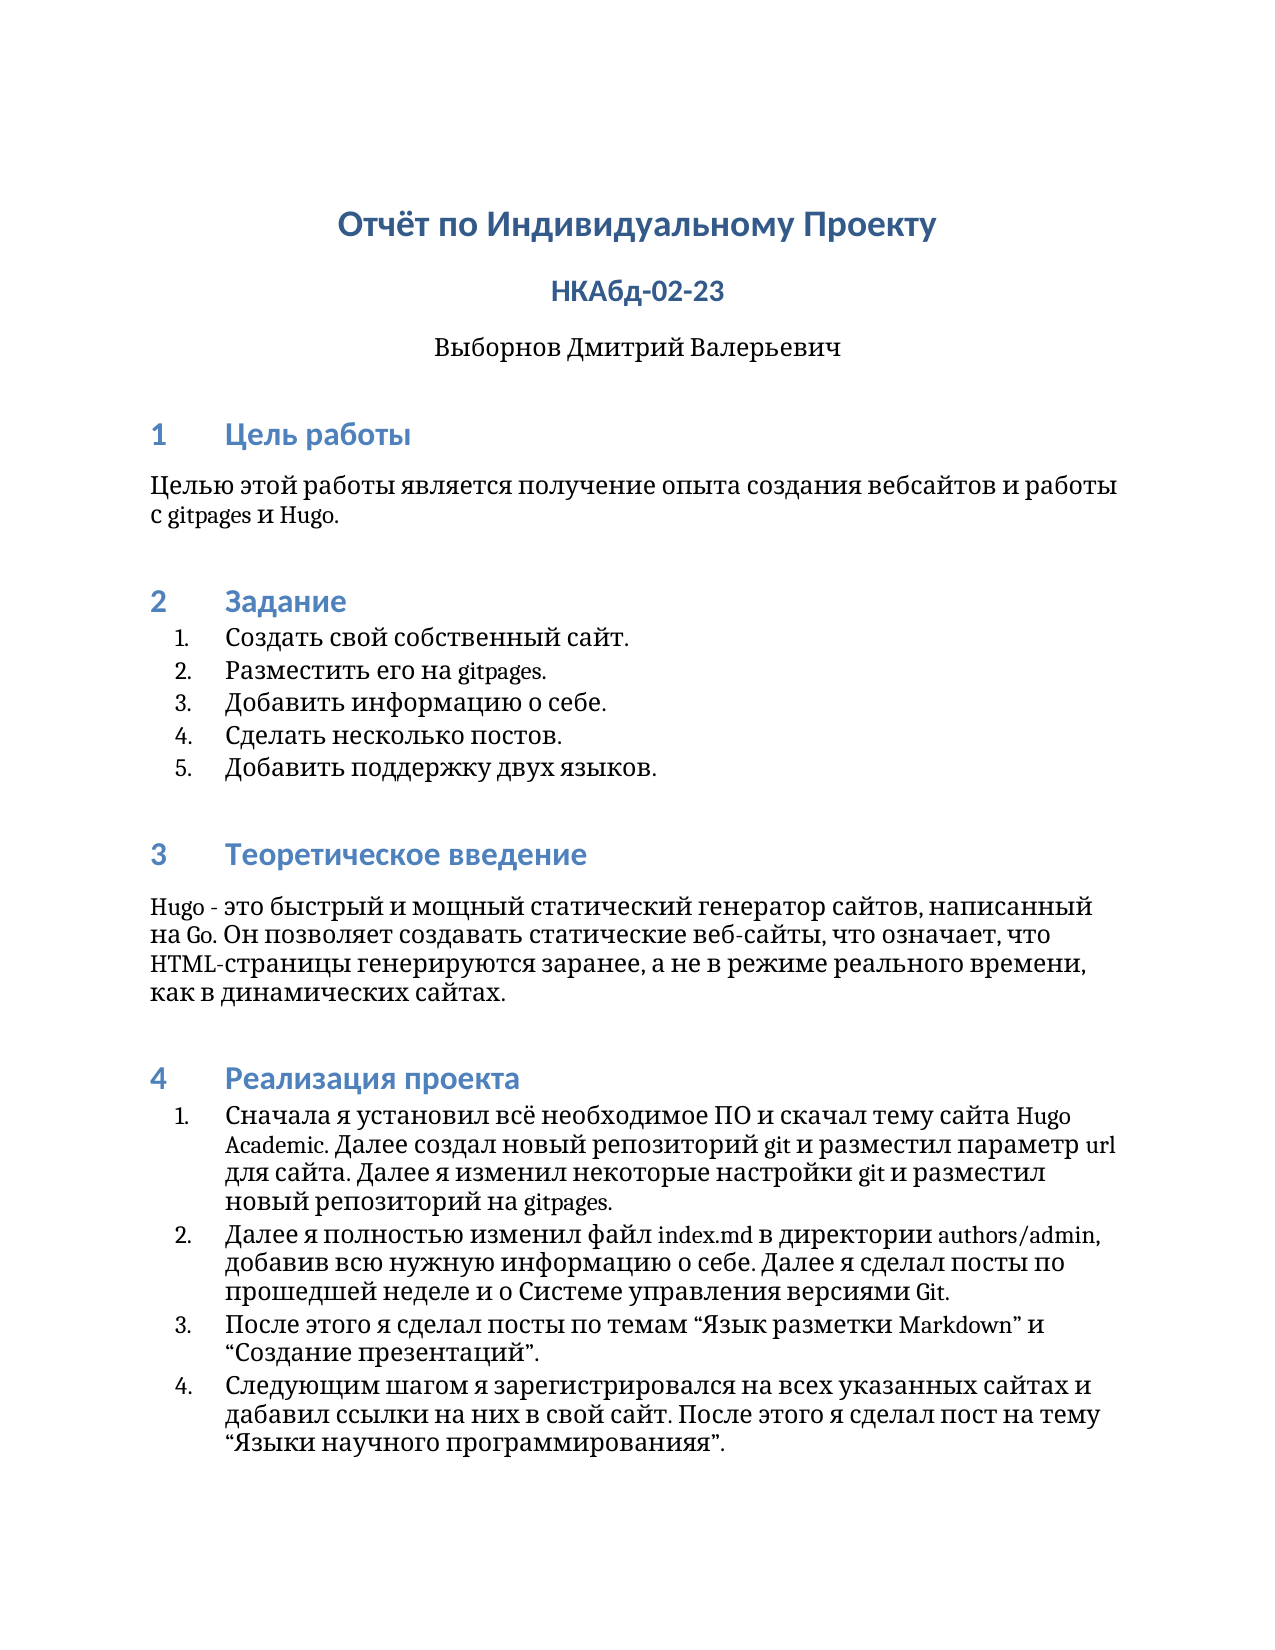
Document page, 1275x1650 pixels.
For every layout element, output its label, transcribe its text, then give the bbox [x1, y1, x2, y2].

subtitle 2 Задание [150, 580, 1125, 620]
list Создать свой собственный сайт. [175, 624, 1125, 653]
list После этого я сделал посты по темам “Язык разметки Markdown” и “Создание презентаций”. [175, 1311, 1125, 1368]
list Добавить поддержку двух языков. [175, 754, 1125, 783]
text Hugo - это быстрый и мощный статический генератор сайтов, написанный на Go. Он позволяет создавать статические веб-сайты, что означает, что HTML-страницы генерируются заранее, а не в режиме реального времени, как в динамических сайтах. [150, 892, 1125, 1007]
subtitle 1 Цель работы [150, 413, 1125, 453]
list Сначала я установил всё необходимое ПО и скачал тему сайта Hugo Academic. Далее создал новый репозиторий git и разместил параметр url для сайта. Далее я изменил некоторые настройки git и разместил новый репозиторий на gitpages. [175, 1102, 1125, 1217]
list Далее я полностью изменил файл index.md в директории authors/admin, добавив всю нужную информацию о себе. Далее я сделал посты по прошедшей неделе и о Системе управления версиями Git. [175, 1221, 1125, 1307]
list Сделать несколько постов. [175, 722, 1125, 750]
list Следующим шагом я зарегистрировался на всех указанных сайтах и дабавил ссылки на них в свой сайт. После этого я сделал пост на тему “Языки научного программированияя”. [175, 1372, 1125, 1458]
list Добавить информацию о себе. [175, 689, 1125, 718]
subtitle 4 Реализация проекта [150, 1057, 1125, 1098]
text Выборнов Дмитрий Валерьевич [150, 334, 1125, 363]
subtitle НКАбд-02-23 [150, 271, 1125, 309]
title Отчёт по Индивидуальному Проекту [150, 200, 1125, 246]
subtitle 3 Теоретическое введение [150, 833, 1125, 874]
list Разместить его на gitpages. [175, 657, 1125, 685]
text Целью этой работы является получение опыта создания вебсайтов и работы с gitpages и Hugo. [150, 472, 1125, 530]
